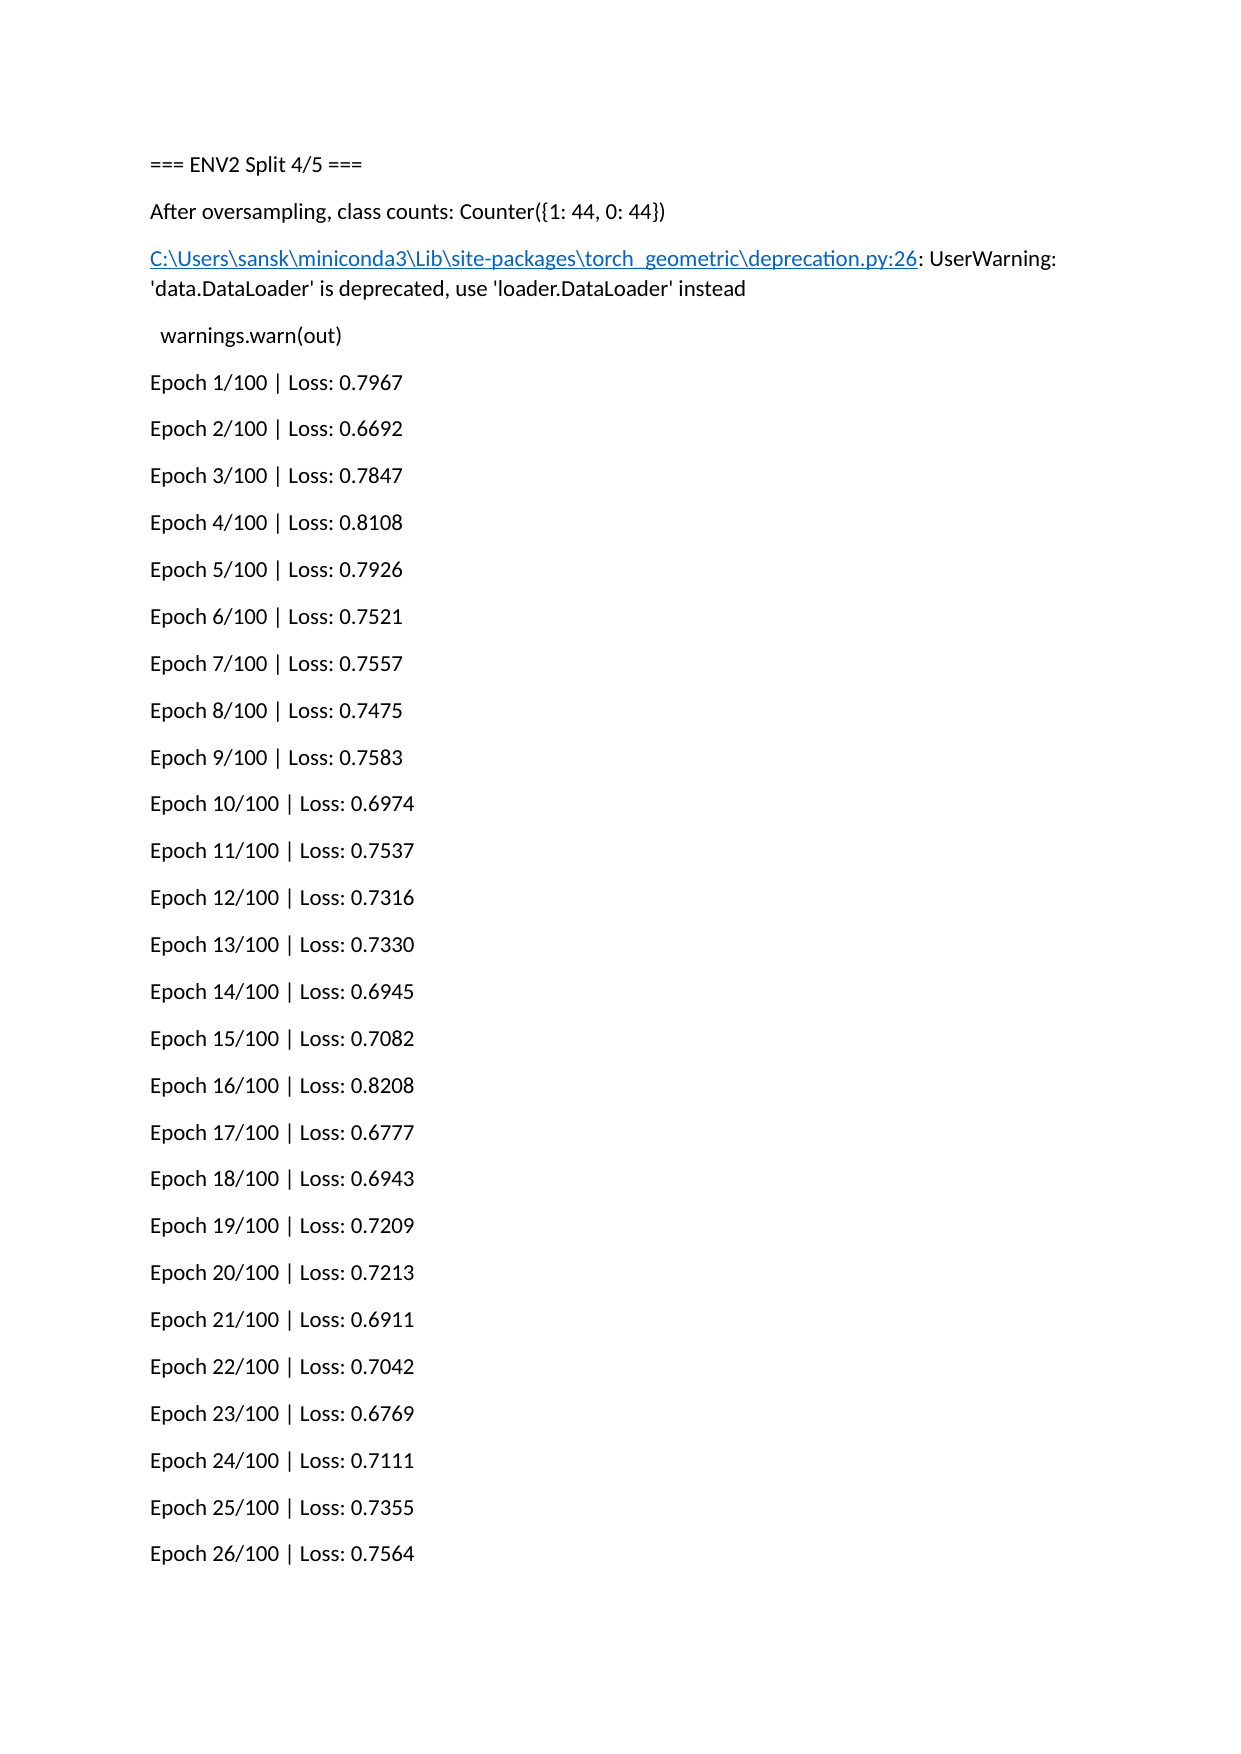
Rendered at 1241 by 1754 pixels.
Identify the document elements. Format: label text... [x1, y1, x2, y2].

text Epoch 10/100 | Loss: 0.6974 [150, 789, 1090, 818]
text After oversampling, class counts: Counter({1: 44, 0: 44}) [150, 197, 1090, 225]
text Epoch 16/100 | Loss: 0.8208 [150, 1071, 1090, 1099]
text Epoch 22/100 | Loss: 0.7042 [150, 1352, 1090, 1380]
text Epoch 6/100 | Loss: 0.7521 [150, 602, 1090, 630]
text Epoch 15/100 | Loss: 0.7082 [150, 1024, 1090, 1052]
text Epoch 24/100 | Loss: 0.7111 [150, 1446, 1090, 1474]
text Epoch 5/100 | Loss: 0.7926 [150, 555, 1090, 583]
text Epoch 13/100 | Loss: 0.7330 [150, 930, 1090, 958]
text Epoch 2/100 | Loss: 0.6692 [150, 414, 1090, 443]
text Epoch 20/100 | Loss: 0.7213 [150, 1258, 1090, 1286]
text Epoch 26/100 | Loss: 0.7564 [150, 1539, 1090, 1568]
text Epoch 4/100 | Loss: 0.8108 [150, 508, 1090, 536]
text Epoch 9/100 | Loss: 0.7583 [150, 743, 1090, 771]
text Epoch 18/100 | Loss: 0.6943 [150, 1164, 1090, 1193]
text Epoch 1/100 | Loss: 0.7967 [150, 368, 1090, 396]
text Epoch 23/100 | Loss: 0.6769 [150, 1399, 1090, 1427]
text Epoch 12/100 | Loss: 0.7316 [150, 883, 1090, 911]
text Epoch 11/100 | Loss: 0.7537 [150, 836, 1090, 864]
text === ENV2 Split 4/5 === [150, 150, 1090, 178]
text Epoch 7/100 | Loss: 0.7557 [150, 649, 1090, 677]
text Epoch 3/100 | Loss: 0.7847 [150, 461, 1090, 489]
text Epoch 21/100 | Loss: 0.6911 [150, 1305, 1090, 1333]
text C:\Users\sansk\miniconda3\Lib\site-packages\torch_geometric\deprecation.py:26: UserWarning: 'data.DataLoader' is deprecated, use 'loader.DataLoader' instead [150, 244, 1090, 302]
text Epoch 25/100 | Loss: 0.7355 [150, 1493, 1090, 1521]
text Epoch 14/100 | Loss: 0.6945 [150, 977, 1090, 1005]
text warnings.warn(out) [150, 321, 1090, 349]
text Epoch 17/100 | Loss: 0.6777 [150, 1118, 1090, 1146]
text Epoch 8/100 | Loss: 0.7475 [150, 696, 1090, 724]
text Epoch 19/100 | Loss: 0.7209 [150, 1211, 1090, 1239]
